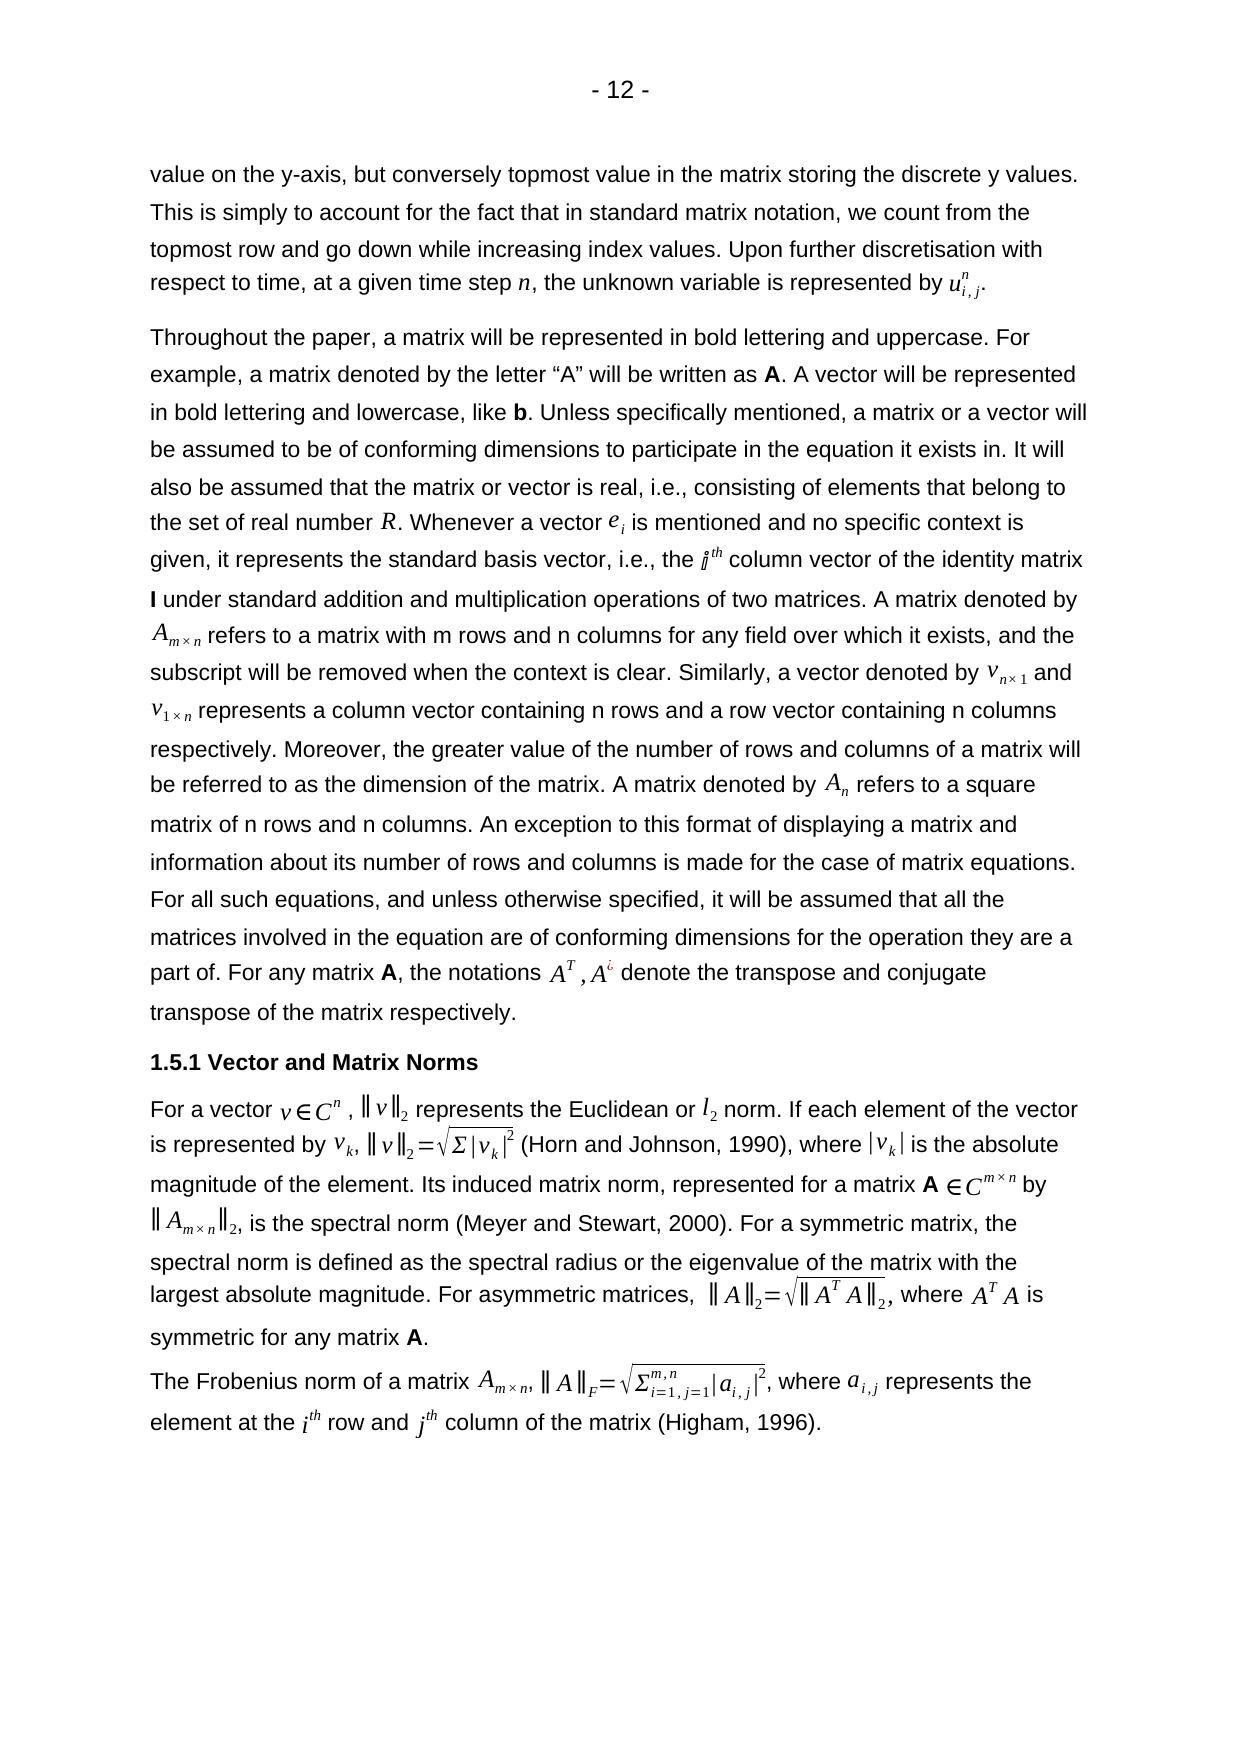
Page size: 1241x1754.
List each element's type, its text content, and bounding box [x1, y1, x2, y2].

subtitle 1.5.1 Vector and Matrix Norms [150, 1037, 1090, 1075]
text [150, 150, 1090, 300]
text For a vector , represents the Euclidean or norm. If each element of the vector is represented by , (Horn and Johnson, 1990), where is the absolute magnitude of the element. Its induced matrix norm, represented for a matrix A by , is the spectral norm (Meyer and Stewart, 2000). For a symmetric matrix, the spectral norm is defined as the spectral radius or the eigenvalue of the matrix with the largest absolute magnitude. For asymmetric matrices, where is symmetric for any matrix A. [150, 1087, 1090, 1350]
text Throughout the paper, a matrix will be represented in bold lettering and uppercase. For example, a matrix denoted by the letter “A” will be written as A. A vector will be represented in bold lettering and lowercase, like b. Unless specifically mentioned, a matrix or a vector will be assumed to be of conforming dimensions to participate in the equation it exists in. It will also be assumed that the matrix or vector is real, i.e., consisting of elements that belong to the set of real number . Whenever a vector is mentioned and no specific context is given, it represents the standard basis vector, i.e., the column vector of the identity matrix I under standard addition and multiplication operations of two matrices. A matrix denoted by refers to a matrix with m rows and n columns for any field over which it exists, and the subscript will be removed when the context is clear. Similarly, a vector denoted by and represents a column vector containing n rows and a row vector containing n columns respectively. Moreover, the greater value of the number of rows and columns of a matrix will be referred to as the dimension of the matrix. A matrix denoted by refers to a square matrix of n rows and n columns. An exception to this format of displaying a matrix and information about its number of rows and columns is made for the case of matrix equations. For all such equations, and unless otherwise specified, it will be assumed that all the matrices involved in the equation are of conforming dimensions for the operation they are a part of. For any matrix A, the notations denote the transpose and conjugate transpose of the matrix respectively. [150, 312, 1090, 1025]
text The Frobenius norm of a matrix , , where represents the element at the row and column of the matrix (Higham, 1996). [150, 1363, 1090, 1438]
